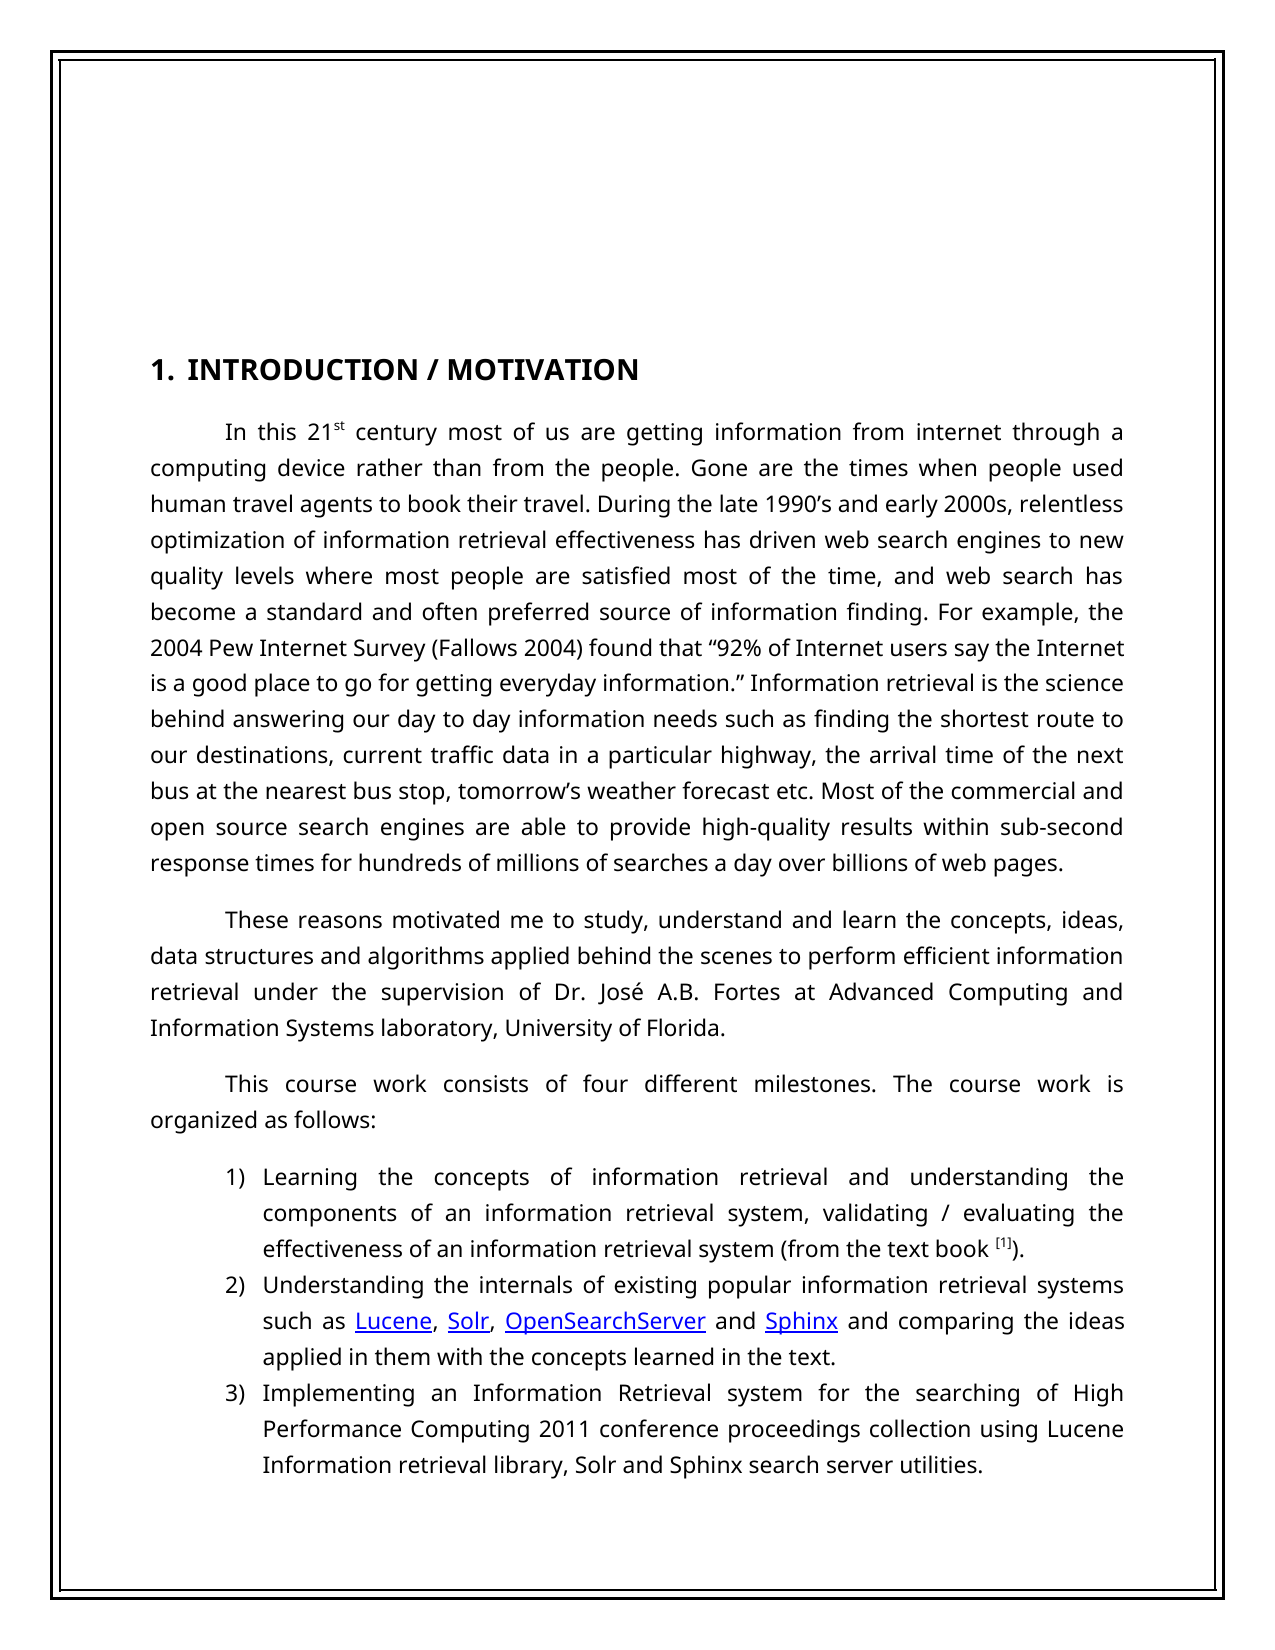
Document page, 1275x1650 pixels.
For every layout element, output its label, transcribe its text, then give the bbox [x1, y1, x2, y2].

list INTRODUCTION / MOTIVATION [150, 349, 1125, 389]
list Implementing an Information Retrieval system for the searching of High Performance Computing 2011 conference proceedings collection using Lucene Information retrieval library, Solr and Sphinx search server utilities. [225, 1377, 1125, 1480]
text This course work consists of four different milestones. The course work is organized as follows: [150, 1068, 1125, 1136]
text In this 21st century most of us are getting information from internet through a computing device rather than from the people. Gone are the times when people used human travel agents to book their travel. During the late 1990’s and early 2000s, relentless optimization of information retrieval effectiveness has driven web search engines to new quality levels where most people are satisﬁed most of the time, and web search has become a standard and often preferred source of information ﬁnding. For example, the 2004 Pew Internet Survey (Fallows 2004) found that “92% of Internet users say the Internet is a good place to go for getting everyday information.” Information retrieval is the science behind answering our day to day information needs such as finding the shortest route to our destinations, current traffic data in a particular highway, the arrival time of the next bus at the nearest bus stop, tomorrow’s weather forecast etc. Most of the commercial and open source search engines are able to provide high-quality results within sub-second response times for hundreds of millions of searches a day over billions of web pages. [150, 416, 1125, 878]
list Learning the concepts of information retrieval and understanding the components of an information retrieval system, validating / evaluating the effectiveness of an information retrieval system (from the text book [1]). [225, 1161, 1125, 1264]
list Understanding the internals of existing popular information retrieval systems such as Lucene, Solr, OpenSearchServer and Sphinx and comparing the ideas applied in them with the concepts learned in the text. [225, 1269, 1125, 1372]
text These reasons motivated me to study, understand and learn the concepts, ideas, data structures and algorithms applied behind the scenes to perform efficient information retrieval under the supervision of Dr. José A.B. Fortes at Advanced Computing and Information Systems laboratory, University of Florida. [150, 904, 1125, 1043]
